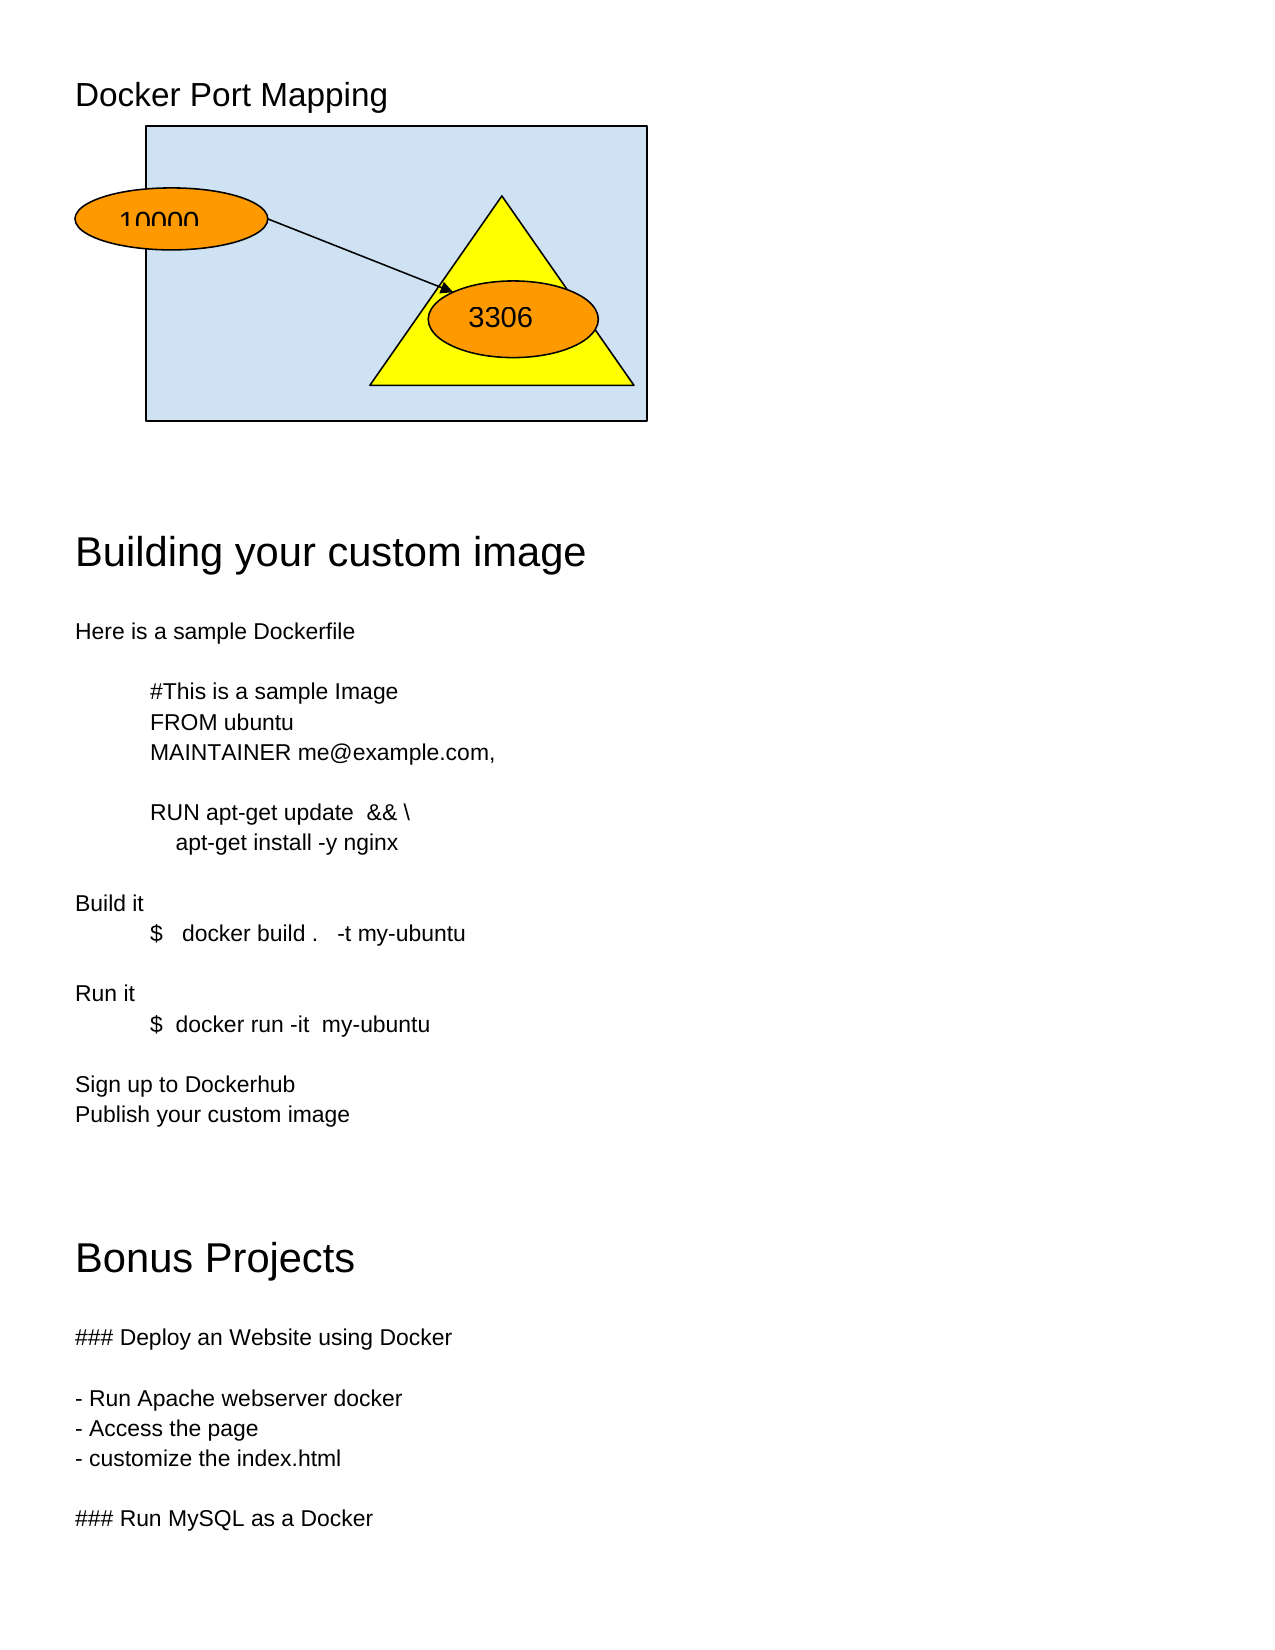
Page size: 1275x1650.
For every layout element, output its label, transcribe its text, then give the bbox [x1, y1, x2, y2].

text Publish your custom image [75, 1101, 1200, 1128]
subtitle Docker Port Mapping [75, 75, 1200, 113]
text $ docker build . -t my-ubuntu [75, 920, 1200, 946]
subtitle Bonus Projects [75, 1233, 1200, 1281]
text FROM ubuntu [150, 708, 1200, 735]
text - customize the index.html [75, 1445, 1200, 1471]
subtitle Building your custom image [75, 527, 1200, 575]
text Here is a sample Dockerfile [75, 618, 1200, 644]
text ### Run MySQL as a Docker [75, 1505, 1200, 1532]
text - Access the page [75, 1415, 1200, 1441]
text RUN apt-get update && \ [150, 799, 1200, 826]
text Build it [75, 890, 1200, 916]
text Sign up to Dockerhub [75, 1071, 1200, 1097]
text - Run Apache webserver docker [75, 1384, 1200, 1411]
text Run it [75, 980, 1200, 1007]
text MAINTAINER me@example.com, [150, 739, 1200, 765]
text apt-get install -y nginx [150, 829, 1200, 856]
text #This is a sample Image [150, 678, 1200, 705]
text $ docker run -it my-ubuntu [75, 1011, 1200, 1037]
text ### Deploy an Website using Docker [75, 1324, 1200, 1351]
